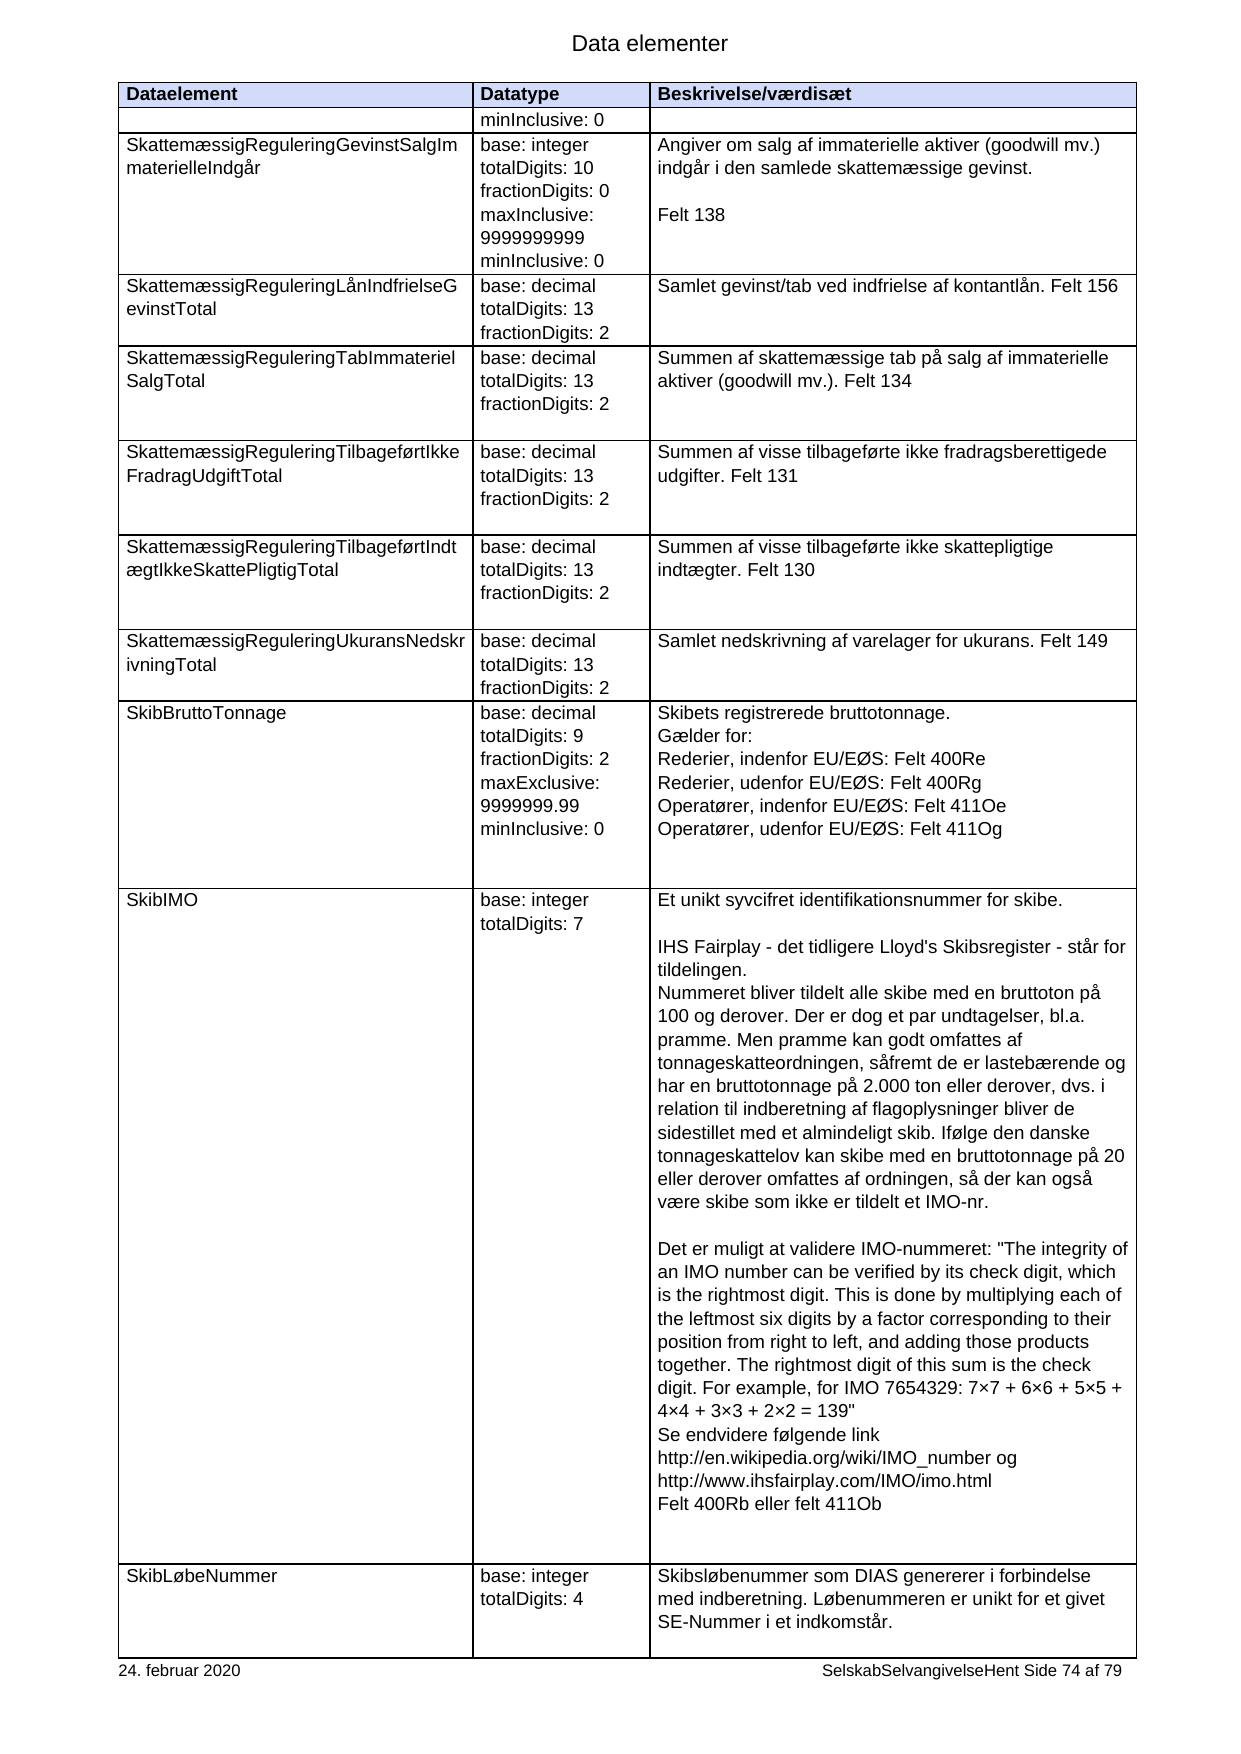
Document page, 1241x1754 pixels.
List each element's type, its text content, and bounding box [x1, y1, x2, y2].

table_cell Summen af visse tilbageførte ikke skattepligtige indtægter. Felt 130 [651, 536, 1136, 628]
table_cell base: integer totalDigits: 7 [474, 889, 649, 1563]
table_cell Samlet nedskrivning af varelager for ukurans. Felt 149 [651, 630, 1136, 700]
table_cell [119, 108, 472, 132]
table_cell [651, 1565, 1136, 1657]
table_cell SkattemæssigReguleringUkuransNedskrivningTotal [119, 630, 472, 700]
table_cell base: decimal totalDigits: 13 fractionDigits: 2 [474, 536, 649, 628]
table_cell Et unikt syvcifret identifikationsnummer for skibe. IHS Fairplay - det tidligere Lloyd's Skibsregister - står for tildelingen. Nummeret bliver tildelt alle skibe med en bruttoton på 100 og derover. Der er dog et par undtagelser, bl.a. pramme. Men pramme kan godt omfattes af tonnageskatteordningen, såfremt de er lastebærende og har en bruttotonnage på 2.000 ton eller derover, dvs. i relation til indberetning af flagoplysninger bliver de sidestillet med et almindeligt skib. Ifølge den danske tonnageskattelov kan skibe med en bruttotonnage på 20 eller derover omfattes af ordningen, så der kan også være skibe som ikke er tildelt et IMO-nr. Det er muligt at validere IMO-nummeret: "The integrity of an IMO number can be verified by its check digit, which is the rightmost digit. This is done by multiplying each of the leftmost six digits by a factor corresponding to their position from right to left, and adding those products together. The rightmost digit of this sum is the check digit. For example, for IMO 7654329: 7×7 + 6×6 + 5×5 + 4×4 + 3×3 + 2×2 = 139" Se endvidere følgende link http://en.wikipedia.org/wiki/IMO_number og http://www.ihsfairplay.com/IMO/imo.html Felt 400Rb eller felt 411Ob [651, 889, 1136, 1563]
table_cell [474, 134, 649, 273]
table_cell base: decimal totalDigits: 13 fractionDigits: 2 [474, 441, 649, 534]
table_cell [474, 1565, 649, 1657]
table_cell base: decimal totalDigits: 13 fractionDigits: 2 [474, 630, 649, 700]
table_cell SkattemæssigReguleringTabImmaterielSalgTotal [119, 347, 472, 439]
table_cell Summen af skattemæssige tab på salg af immaterielle aktiver (goodwill mv.). Felt 134 [651, 347, 1136, 439]
table_cell Summen af visse tilbageførte ikke fradragsberettigede udgifter. Felt 131 [651, 441, 1136, 534]
table_cell SkattemæssigReguleringLånIndfrielseGevinstTotal [119, 275, 472, 345]
table_cell SkattemæssigReguleringGevinstSalgImmaterielleIndgår [119, 134, 472, 273]
table_cell base: decimal totalDigits: 9 fractionDigits: 2 maxExclusive: 9999999.99 minInclusive: 0 [474, 702, 649, 888]
table_cell SkibBruttoTonnage [119, 702, 472, 888]
table_cell Angiver om salg af immaterielle aktiver (goodwill mv.) indgår i den samlede skattemæssige gevinst. Felt 138 [651, 134, 1136, 273]
table_cell base: decimal totalDigits: 13 fractionDigits: 2 [474, 275, 649, 345]
table_cell Samlet gevinst/tab ved indfrielse af kontantlån. Felt 156 [651, 275, 1136, 345]
table_cell SkattemæssigReguleringTilbageførtIndtægtIkkeSkattePligtigTotal [119, 536, 472, 628]
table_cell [474, 108, 649, 132]
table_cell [651, 108, 1136, 132]
table_cell SkattemæssigReguleringTilbageførtIkkeFradragUdgiftTotal [119, 441, 472, 534]
table_header Beskrivelse/værdisæt [651, 83, 1136, 107]
table_cell base: decimal totalDigits: 13 fractionDigits: 2 [474, 347, 649, 439]
table_header Dataelement [119, 83, 472, 107]
table_cell SkibLøbeNummer [119, 1565, 472, 1657]
table_cell SkibIMO [119, 889, 472, 1563]
table_header Datatype [474, 83, 649, 107]
table_cell Skibets registrerede bruttotonnage. Gælder for: Rederier, indenfor EU/EØS: Felt 400Re Rederier, udenfor EU/EØS: Felt 400Rg Operatører, indenfor EU/EØS: Felt 411Oe Operatører, udenfor EU/EØS: Felt 411Og [651, 702, 1136, 888]
